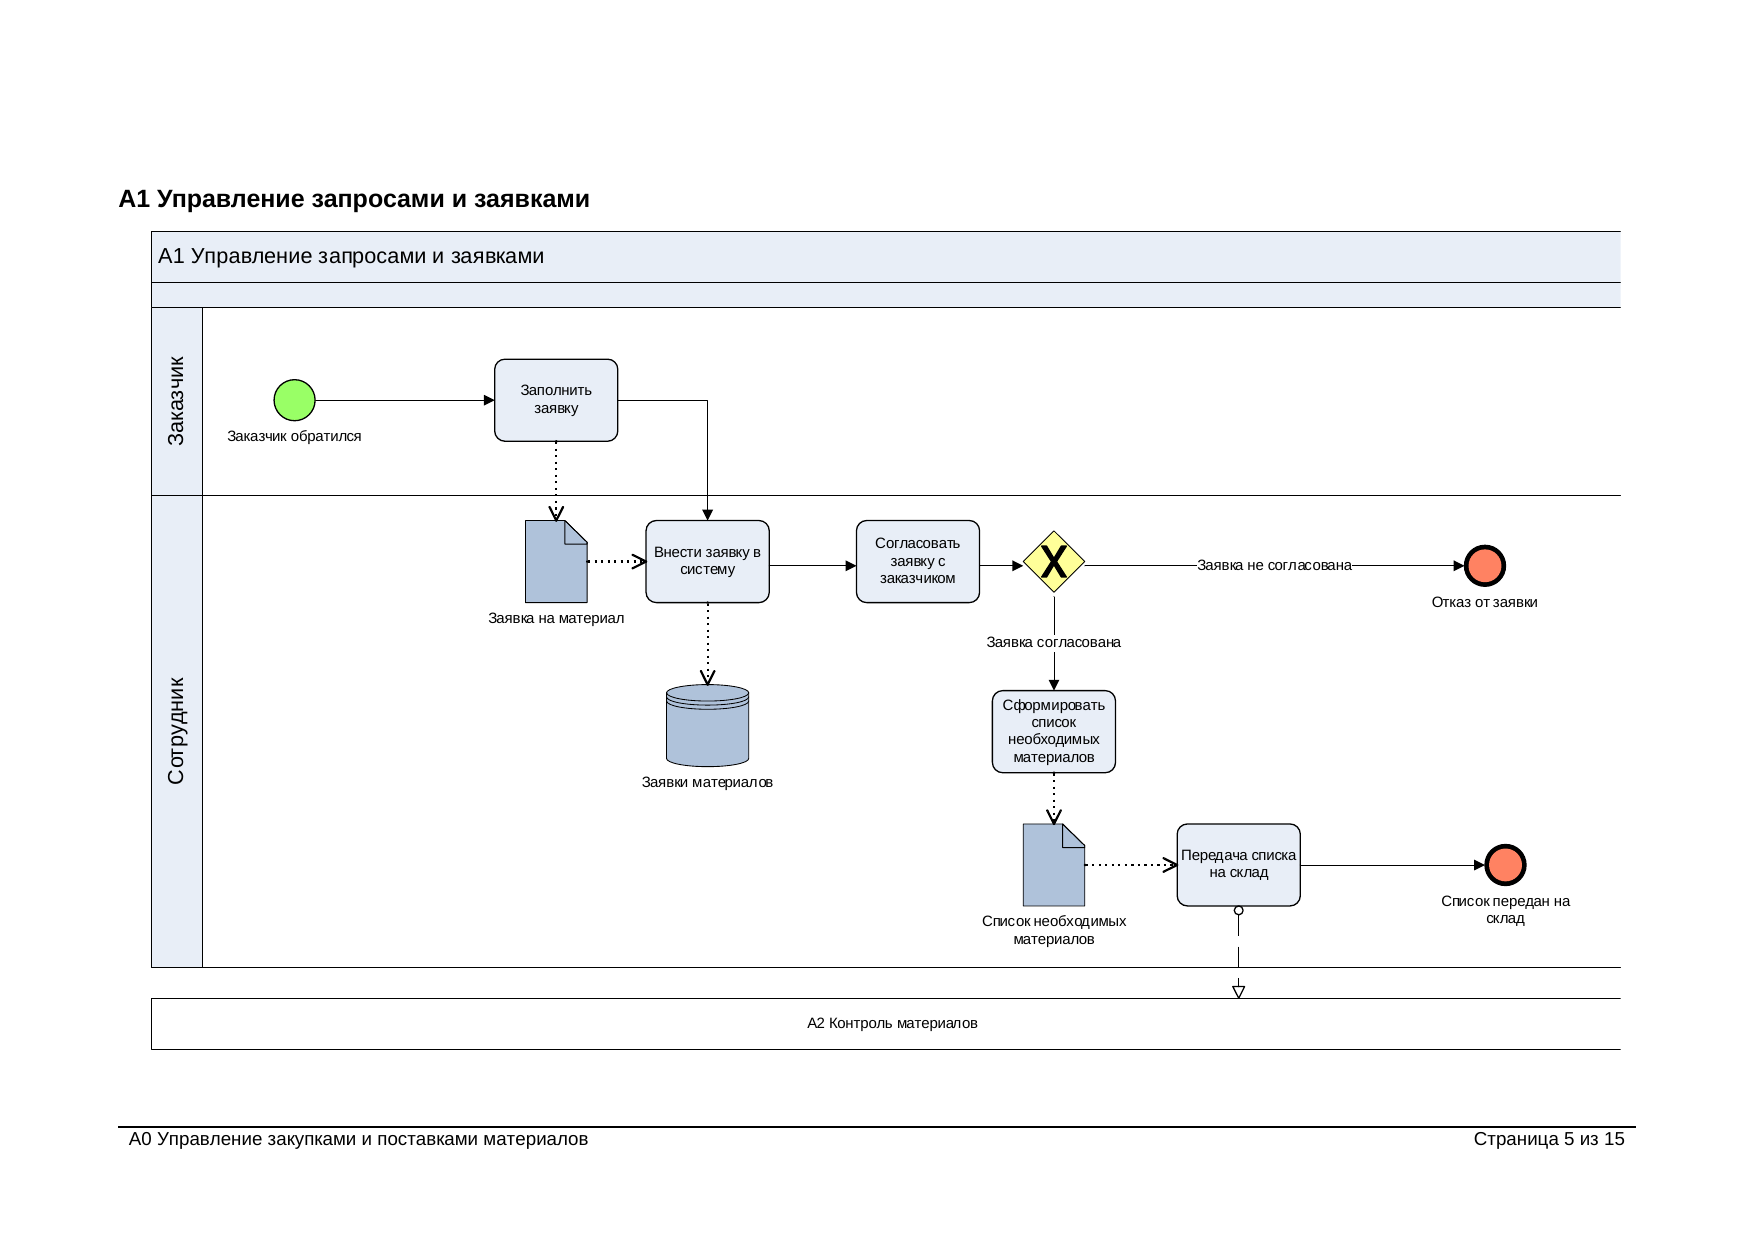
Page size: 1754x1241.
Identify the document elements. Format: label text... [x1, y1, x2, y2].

table_header [133, 228, 1621, 1057]
subtitle A1 Управление запросами и заявками [118, 184, 1636, 213]
